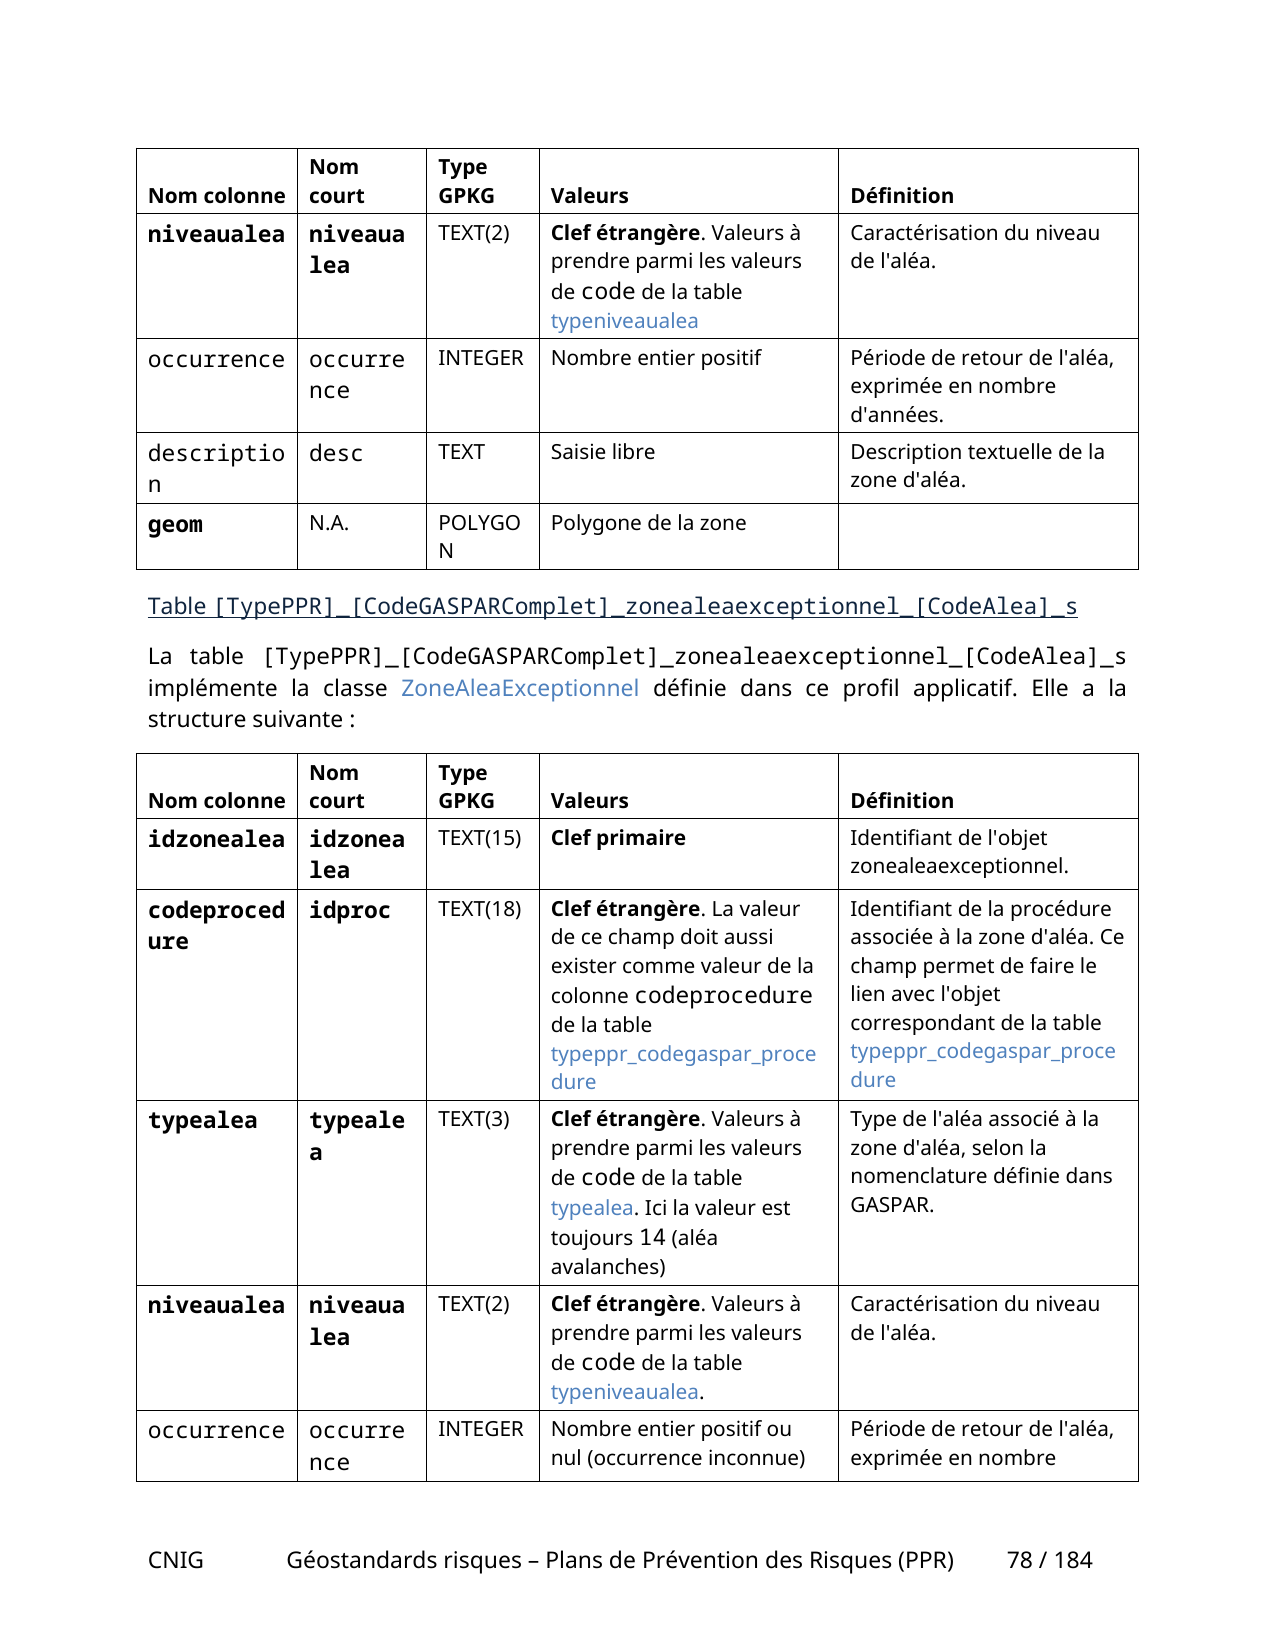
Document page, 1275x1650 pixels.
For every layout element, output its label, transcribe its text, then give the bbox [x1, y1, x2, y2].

table_cell Clef étrangère. Valeurs à prendre parmi les valeurs de code de la table typealea. Ici la valeur est toujours 14 (aléa avalanches) [540, 1101, 838, 1284]
table_header Nom court [298, 149, 426, 213]
table_cell geom [137, 504, 297, 568]
table_cell Caractérisation du niveau de l'aléa. [839, 214, 1138, 338]
table_cell Caractérisation du niveau de l'aléa. [839, 1286, 1138, 1409]
table_cell occurrence [298, 1411, 426, 1481]
table_cell Description textuelle de la zone d'aléa. [839, 433, 1138, 503]
table_cell desc [298, 433, 426, 503]
table_cell TEXT [427, 433, 539, 503]
table_cell occurrence [137, 339, 297, 432]
table_cell Clef étrangère. La valeur de ce champ doit aussi exister comme valeur de la colonne codeprocedure de la table typeppr_codegaspar_procedure [540, 890, 838, 1100]
table_cell TEXT(18) [427, 890, 539, 1100]
table_cell niveaualea [298, 1286, 426, 1409]
text La table [TypePPR]_[CodeGASPARComplet]_zonealeaexceptionnel_[CodeAlea]_s implémente la classe ZoneAleaExceptionnel définie dans ce profil applicatif. Elle a la structure suivante : [148, 640, 1127, 734]
table_header Définition [839, 149, 1138, 213]
table_cell description [137, 433, 297, 503]
table_cell occurrence [298, 339, 426, 432]
table_cell INTEGER [427, 1411, 539, 1481]
table_cell typealea [137, 1101, 297, 1284]
table_cell TEXT(15) [427, 819, 539, 889]
table_cell Identifiant de l'objet zonealeaexceptionnel. [839, 819, 1138, 889]
table_header Type GPKG [427, 149, 539, 213]
table_cell niveaualea [137, 1286, 297, 1409]
table_cell Nombre entier positif [540, 339, 838, 432]
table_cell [839, 1411, 1138, 1481]
table_cell idproc [298, 890, 426, 1100]
table_cell Période de retour de l'aléa, exprimée en nombre d'années. [839, 339, 1138, 432]
table_cell Clef primaire [540, 819, 838, 889]
subtitle Table [TypePPR]_[CodeGASPARComplet]_zonealeaexceptionnel_[CodeAlea]_s [148, 590, 1127, 622]
table_cell [839, 504, 1138, 568]
table_cell niveaualea [298, 214, 426, 338]
table_cell idzonealea [298, 819, 426, 889]
table_cell INTEGER [427, 339, 539, 432]
table_cell Clef étrangère. Valeurs à prendre parmi les valeurs de code de la table typeniveaualea. [540, 1286, 838, 1409]
table_cell niveaualea [137, 214, 297, 338]
table_cell TEXT(2) [427, 214, 539, 338]
table_header Définition [839, 754, 1138, 818]
table_cell POLYGON [427, 504, 539, 568]
table_cell Clef étrangère. Valeurs à prendre parmi les valeurs de code de la table typeniveaualea [540, 214, 838, 338]
table_cell Type de l'aléa associé à la zone d'aléa, selon la nomenclature définie dans GASPAR. [839, 1101, 1138, 1284]
table_header Valeurs [540, 754, 838, 818]
table_cell occurrence [137, 1411, 297, 1481]
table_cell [540, 1411, 838, 1481]
table_header Type GPKG [427, 754, 539, 818]
table_cell TEXT(2) [427, 1286, 539, 1409]
table_cell idzonealea [137, 819, 297, 889]
table_cell typealea [298, 1101, 426, 1284]
table_header Nom colonne [137, 149, 297, 213]
table_cell Identifiant de la procédure associée à la zone d'aléa. Ce champ permet de faire le lien avec l'objet correspondant de la table typeppr_codegaspar_procedure [839, 890, 1138, 1100]
table_cell N.A. [298, 504, 426, 568]
table_header Valeurs [540, 149, 838, 213]
table_cell TEXT(3) [427, 1101, 539, 1284]
table_header Nom court [298, 754, 426, 818]
table_cell Polygone de la zone [540, 504, 838, 568]
table_header Nom colonne [137, 754, 297, 818]
table_cell codeprocedure [137, 890, 297, 1100]
table_cell Saisie libre [540, 433, 838, 503]
